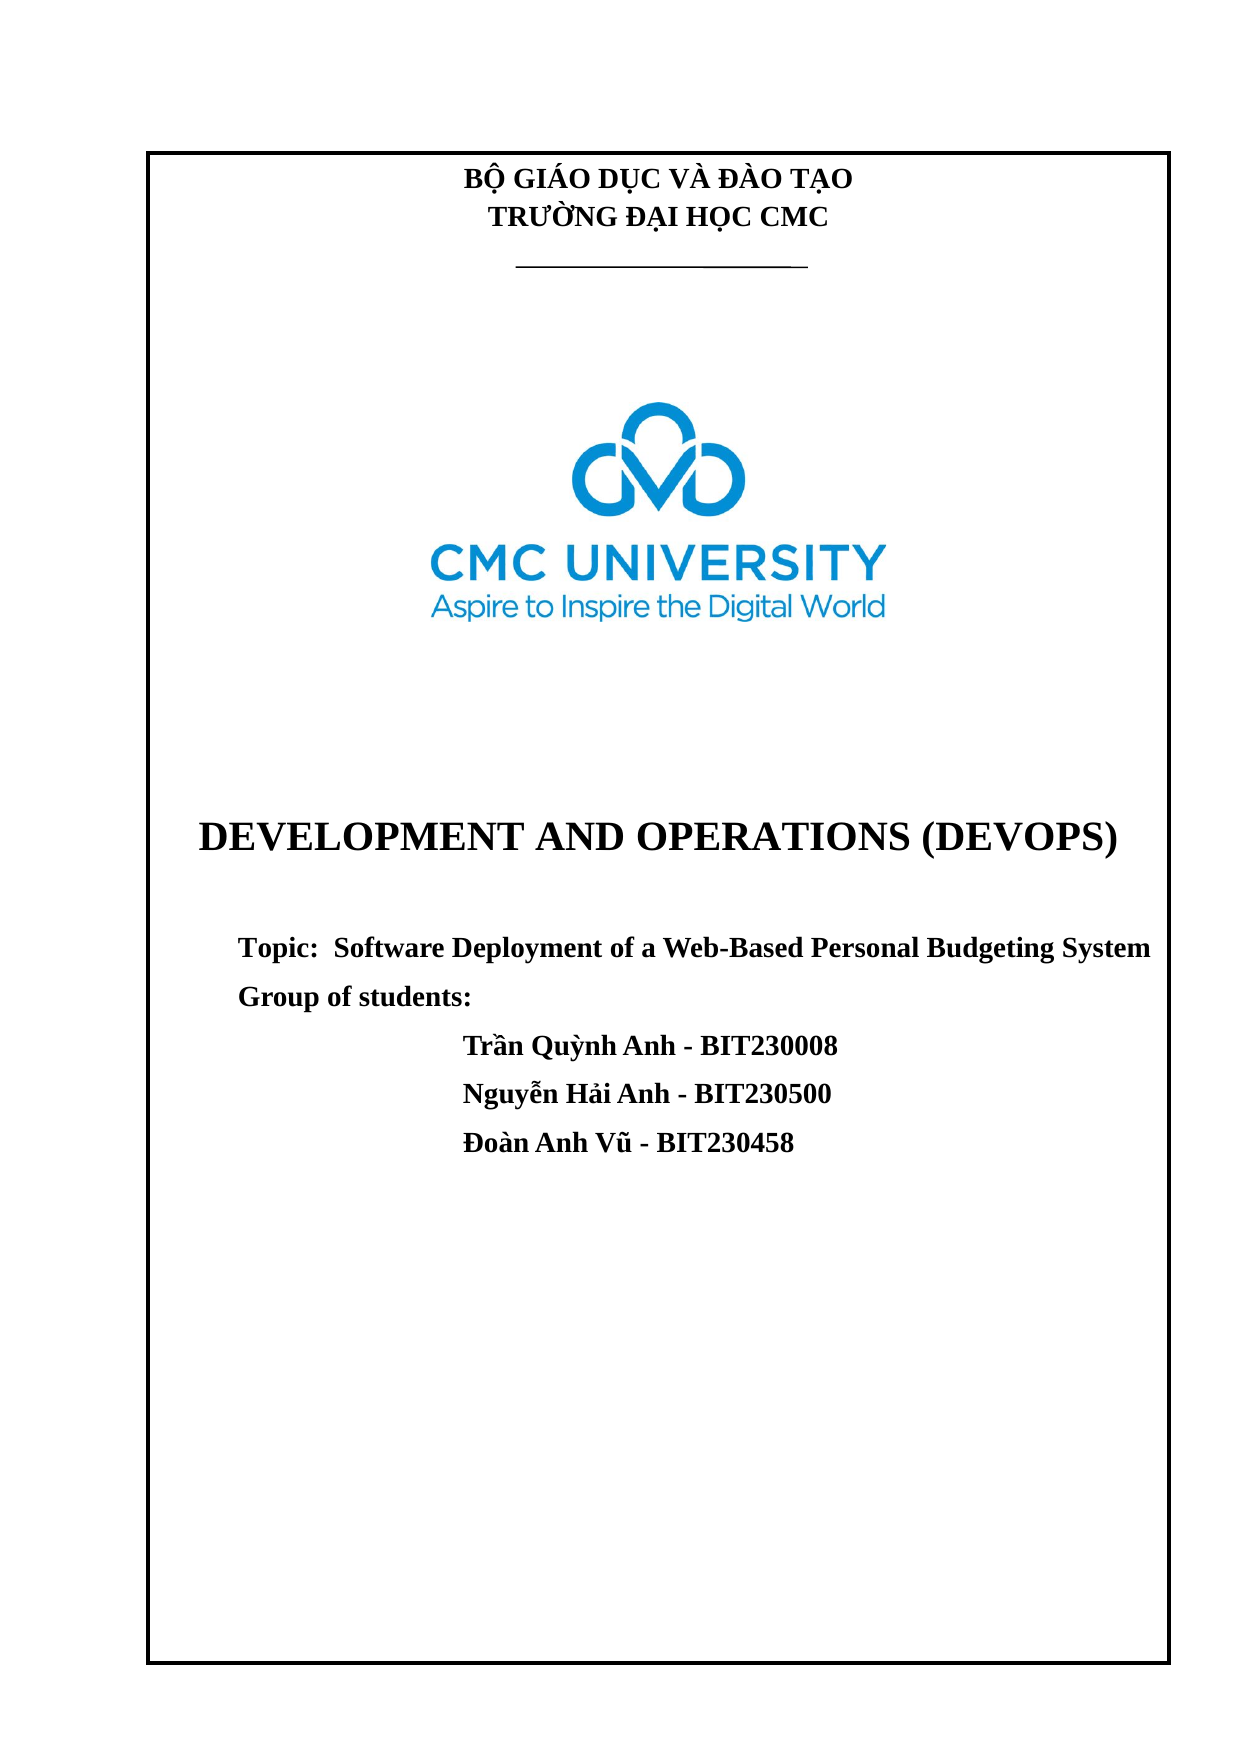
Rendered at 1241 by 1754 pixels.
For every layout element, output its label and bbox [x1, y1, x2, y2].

picture [430, 402, 887, 622]
